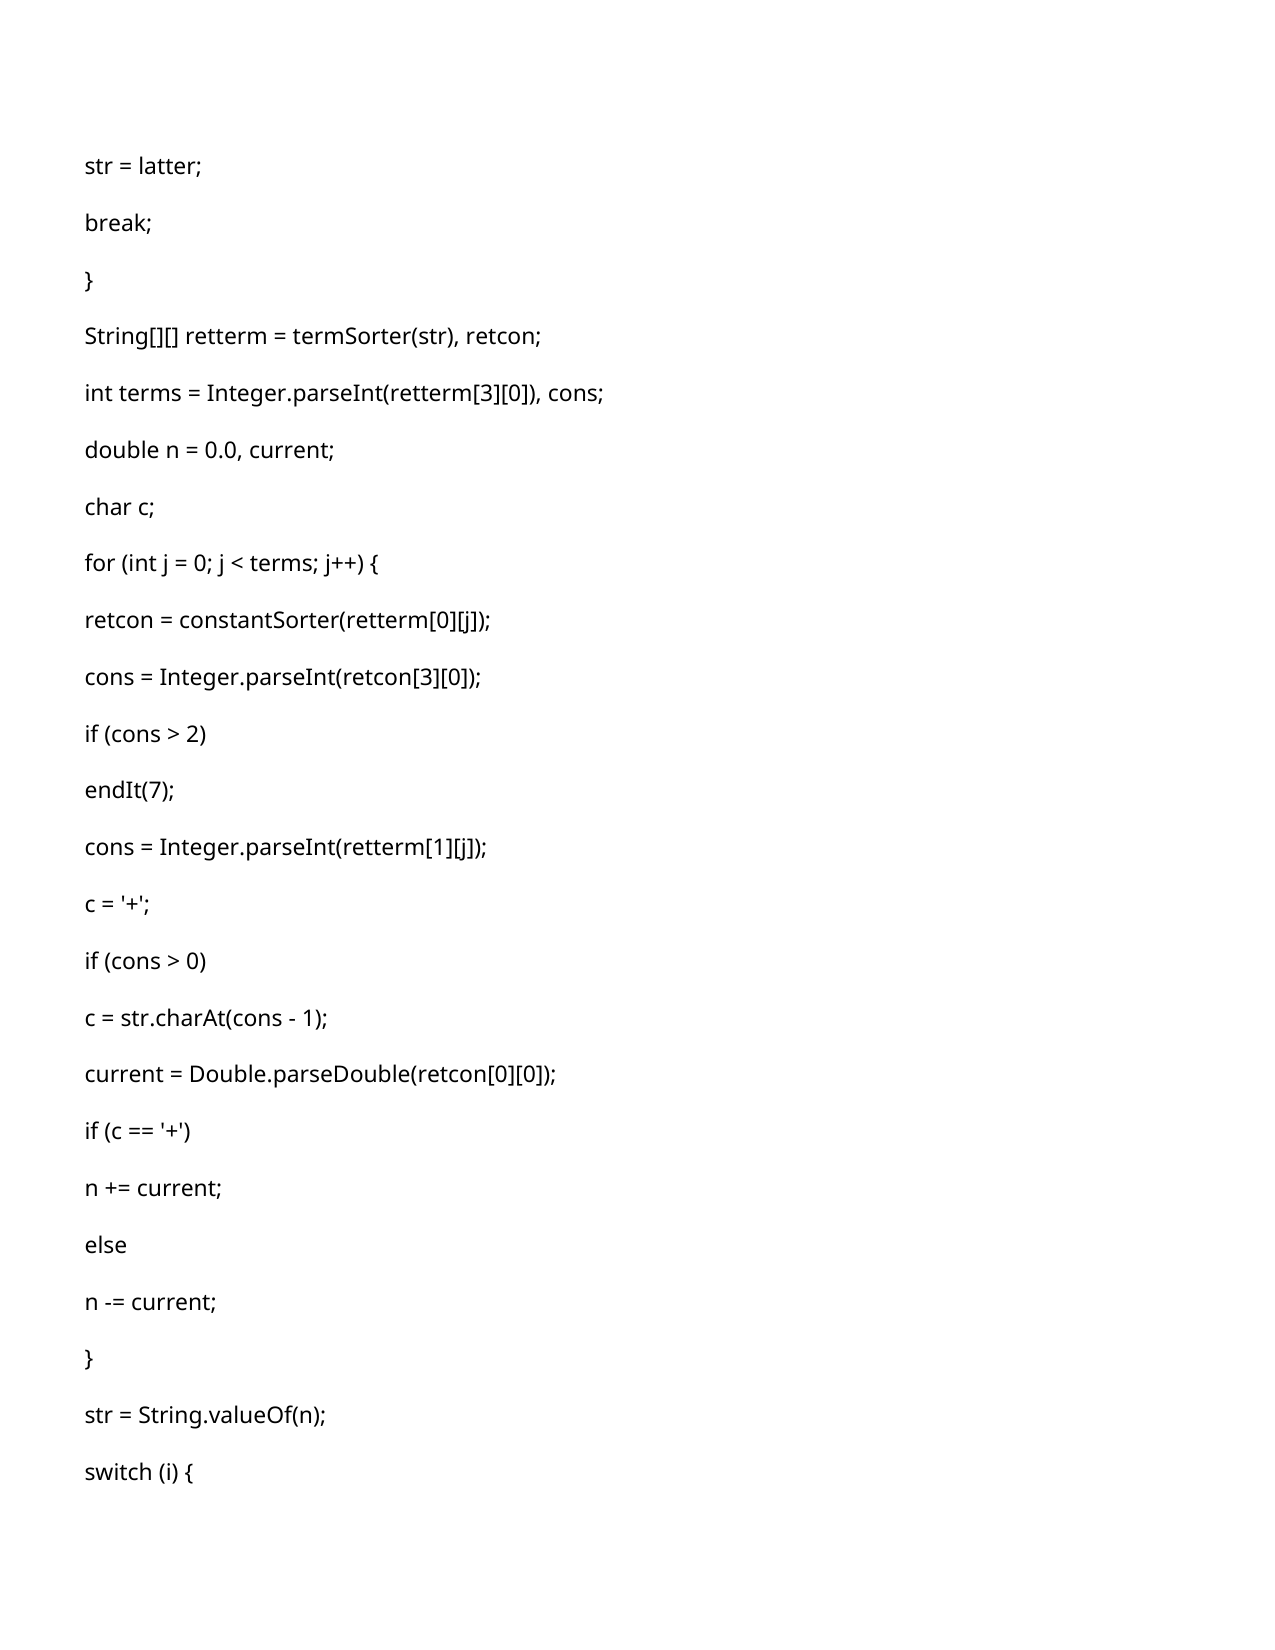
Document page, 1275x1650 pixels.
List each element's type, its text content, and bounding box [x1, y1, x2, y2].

text int terms = Integer.parseInt(retterm[3][0]), cons; [56, 377, 1247, 408]
text current = Double.parseDouble(retcon[0][0]); [56, 1058, 1247, 1089]
text char c; [56, 491, 1247, 522]
text endIt(7); [56, 774, 1247, 806]
text else [56, 1229, 1247, 1260]
text c = str.charAt(cons - 1); [56, 1002, 1247, 1033]
text cons = Integer.parseInt(retcon[3][0]); [56, 661, 1247, 692]
text double n = 0.0, current; [56, 434, 1247, 465]
text retcon = constantSorter(retterm[0][j]); [56, 604, 1247, 635]
text break; [56, 207, 1247, 238]
text if (cons > 0) [56, 945, 1247, 976]
text } [56, 1342, 1247, 1373]
text } [56, 263, 1247, 295]
text cons = Integer.parseInt(retterm[1][j]); [56, 831, 1247, 862]
text String[][] retterm = termSorter(str), retcon; [56, 320, 1247, 352]
text for (int j = 0; j < terms; j++) { [56, 547, 1247, 579]
text c = '+'; [56, 888, 1247, 919]
text n += current; [56, 1172, 1247, 1203]
text str = latter; [56, 150, 1247, 181]
text if (cons > 2) [56, 718, 1247, 749]
text if (c == '+') [56, 1115, 1247, 1146]
text str = String.valueOf(n); [56, 1399, 1247, 1430]
text n -= current; [56, 1285, 1247, 1317]
text switch (i) { [56, 1456, 1247, 1487]
